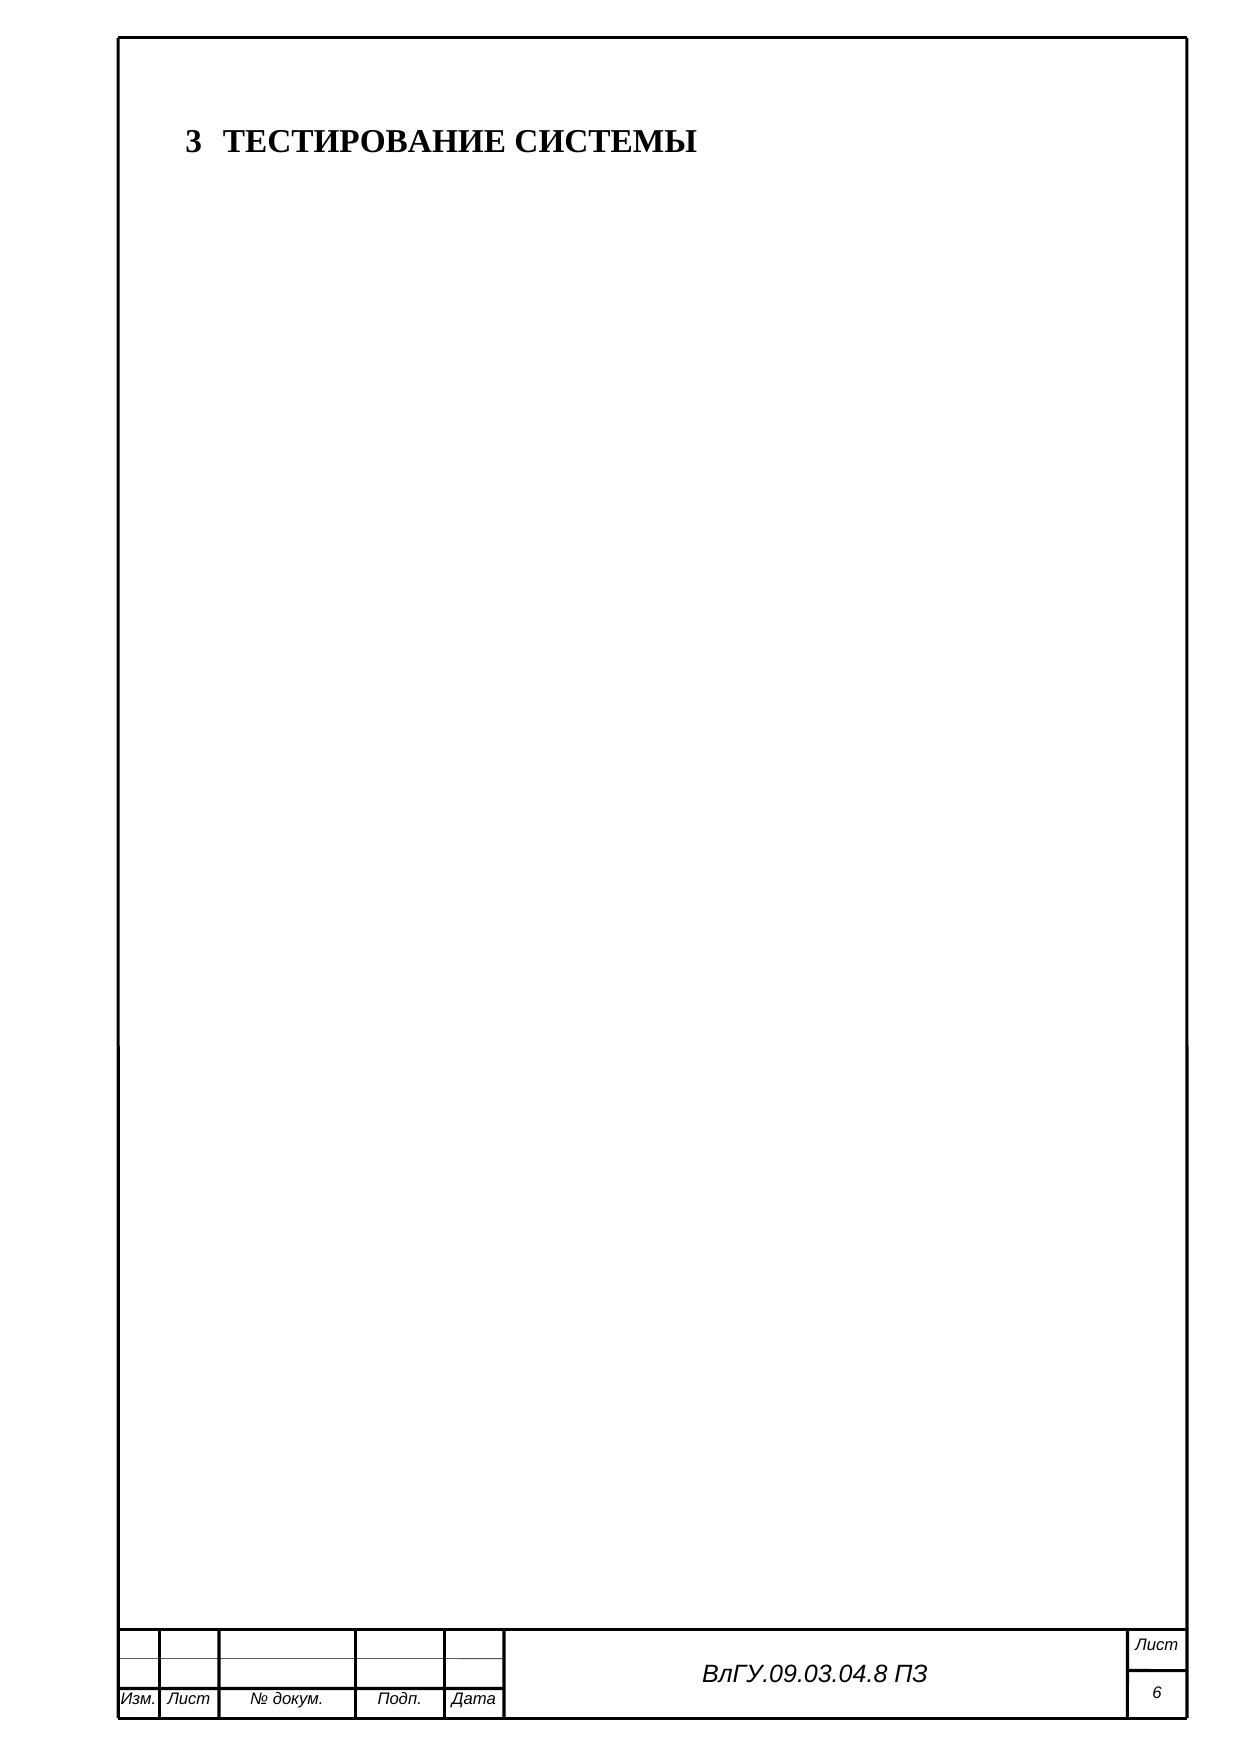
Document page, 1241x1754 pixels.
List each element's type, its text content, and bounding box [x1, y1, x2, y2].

subtitle ТЕСТИРОВАНИЕ СИСТЕМЫ [185, 121, 1194, 159]
